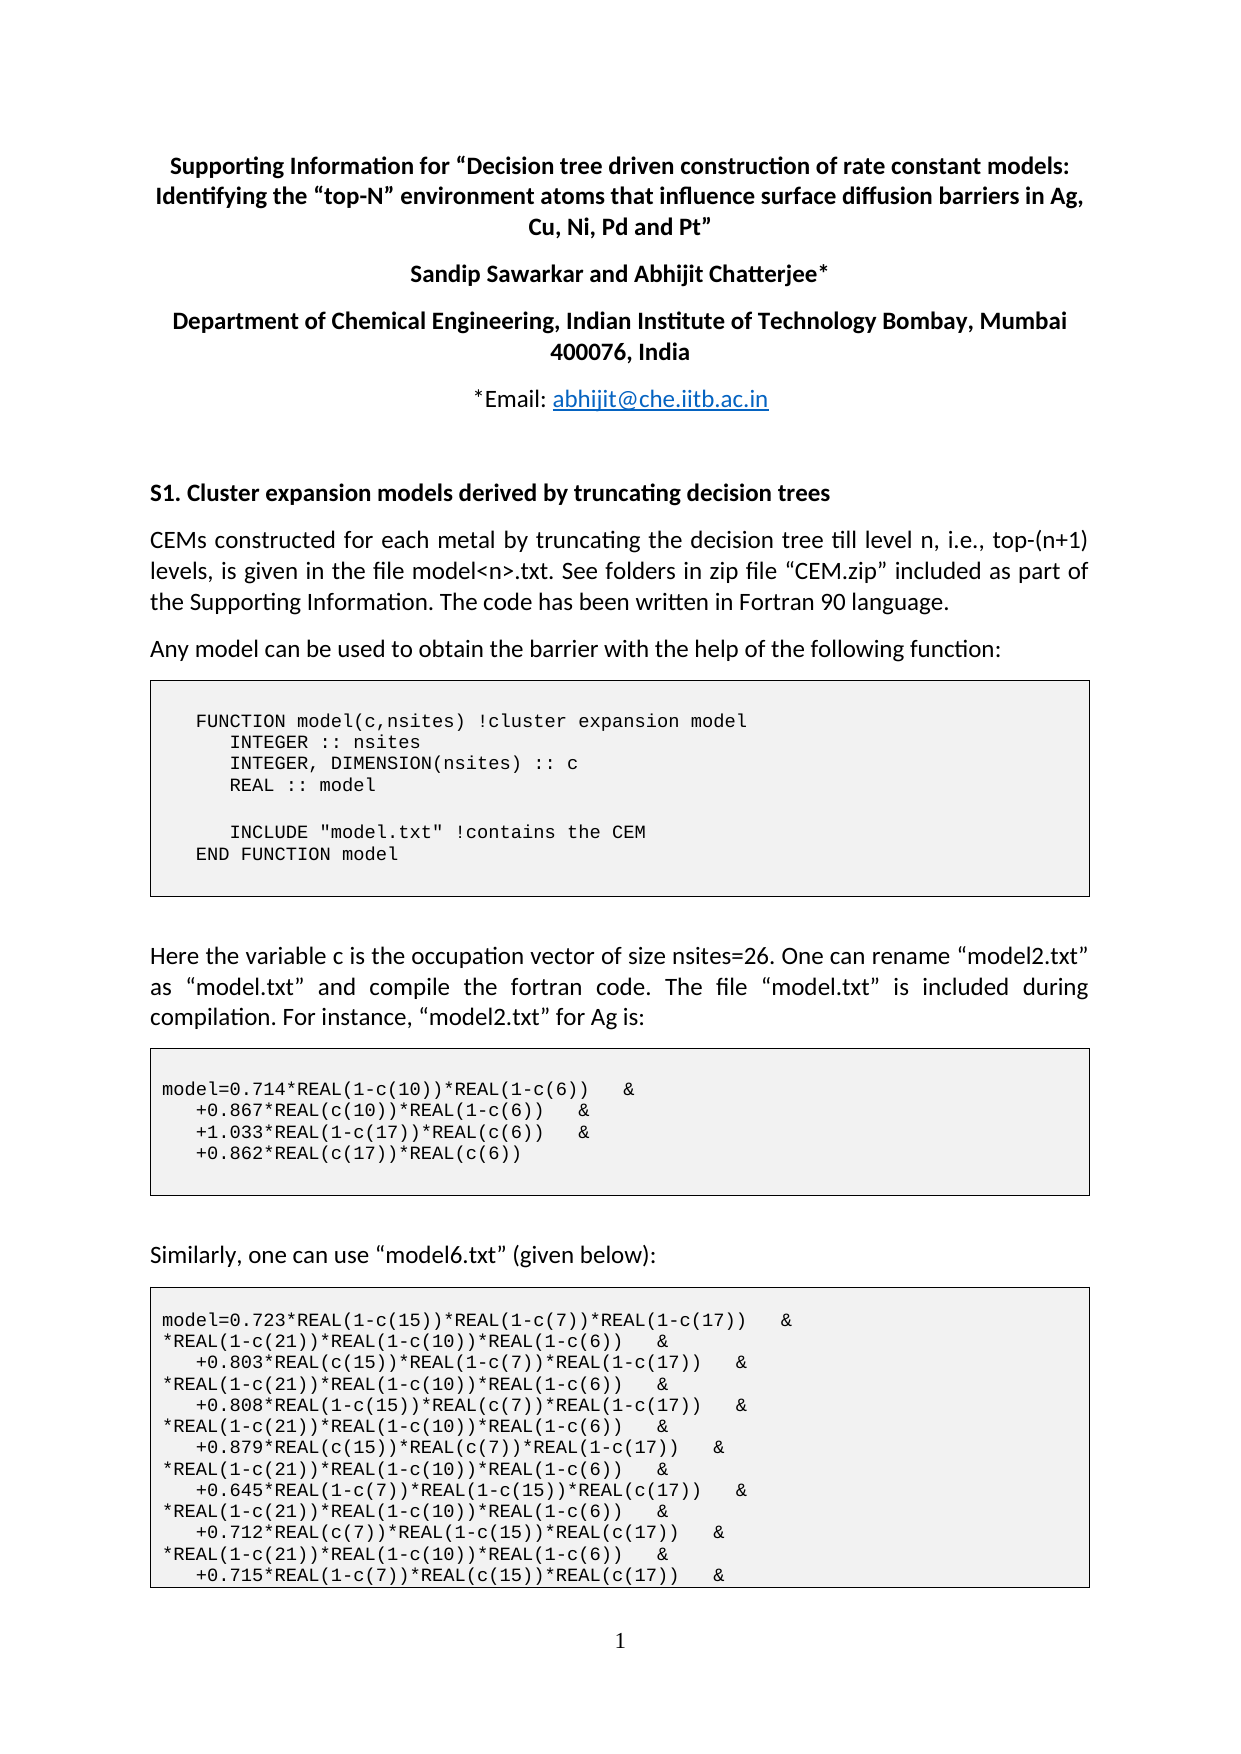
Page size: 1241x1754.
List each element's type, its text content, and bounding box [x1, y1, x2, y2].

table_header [151, 1288, 1089, 1587]
table_header FUNCTION model(c,nsites) !cluster expansion model INTEGER :: nsites INTEGER, DIMENSION(nsites) :: c REAL :: model INCLUDE "model.txt" !contains the CEM END FUNCTION model [151, 681, 1089, 896]
text CEMs constructed for each metal by truncating the decision tree till level n, i.e., top-(n+1) levels, is given in the file model<n>.txt. See folders in zip file “CEM.zip” included as part of the Supporting Information. The code has been written in Fortran 90 language. [150, 525, 1090, 616]
text S1. Cluster expansion models derived by truncating decision trees [150, 477, 1090, 508]
text Sandip Sawarkar and Abhijit Chatterjee* [150, 258, 1090, 289]
table_header model=0.714*REAL(1-c(10))*REAL(1-c(6)) & +0.867*REAL(c(10))*REAL(1-c(6)) & +1.033*REAL(1-c(17))*REAL(c(6)) & +0.862*REAL(c(17))*REAL(c(6)) [151, 1049, 1089, 1195]
text Here the variable c is the occupation vector of size nsites=26. One can rename “model2.txt” as “model.txt” and compile the fortran code. The file “model.txt” is included during compilation. For instance, “model2.txt” for Ag is: [150, 940, 1090, 1032]
text Supporting Information for “Decision tree driven construction of rate constant models: Identifying the “top-N” environment atoms that influence surface diffusion barriers in Ag, Cu, Ni, Pd and Pt” [150, 150, 1090, 242]
text Department of Chemical Engineering, Indian Institute of Technology Bombay, Mumbai 400076, India [150, 305, 1090, 366]
text Any model can be used to obtain the barrier with the help of the following function: [150, 633, 1090, 663]
text *Email: abhijit@che.iitb.ac.in [150, 383, 1090, 414]
text Similarly, one can use “model6.txt” (given below): [150, 1239, 1090, 1270]
